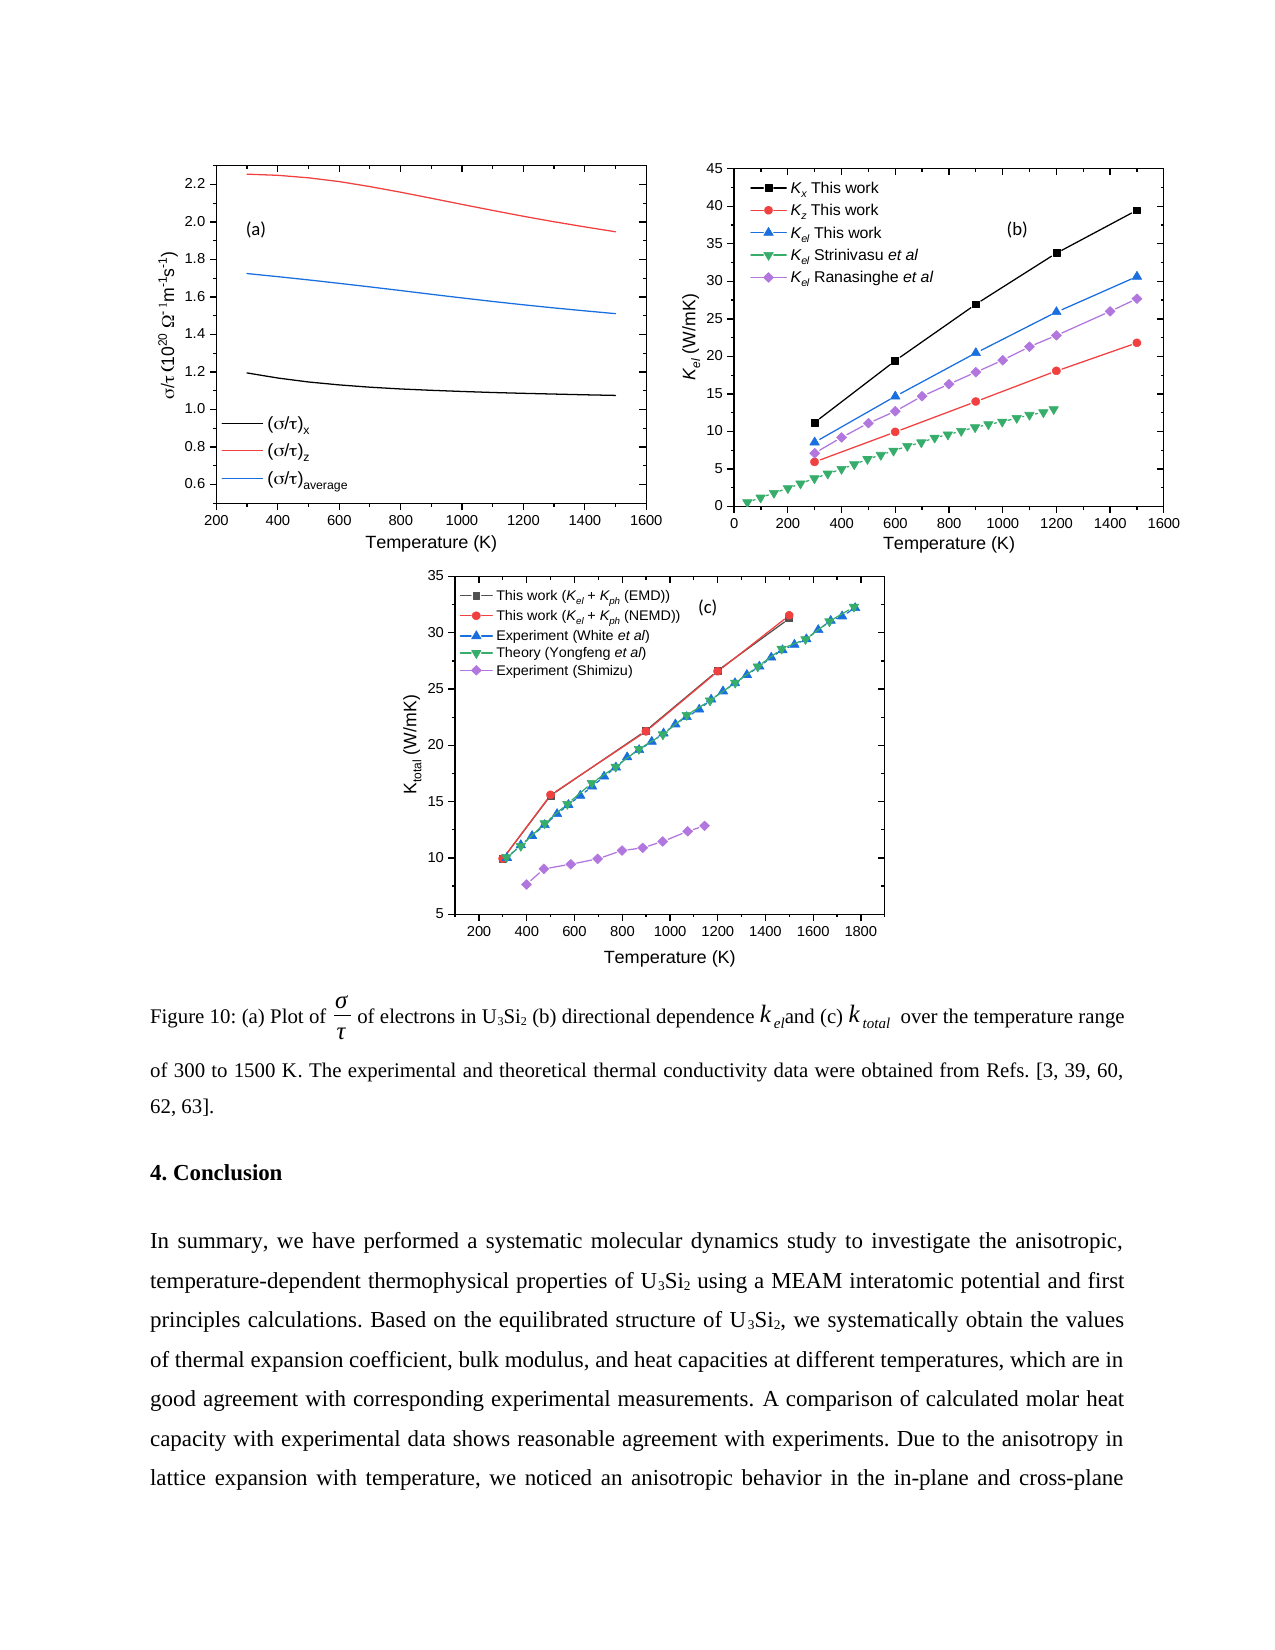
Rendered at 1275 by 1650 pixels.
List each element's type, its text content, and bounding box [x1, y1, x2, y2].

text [150, 1227, 1125, 1491]
text 4. Conclusion [150, 1159, 1125, 1185]
text Figure 10: (a) Plot of of electrons in U3Si2 (b) directional dependence and (c) over the temperature range of 300 to 1500 K. The experimental and theoretical thermal conductivity data were obtained from Refs. [3, 39, 60, 62, 63]. [150, 987, 1125, 1118]
